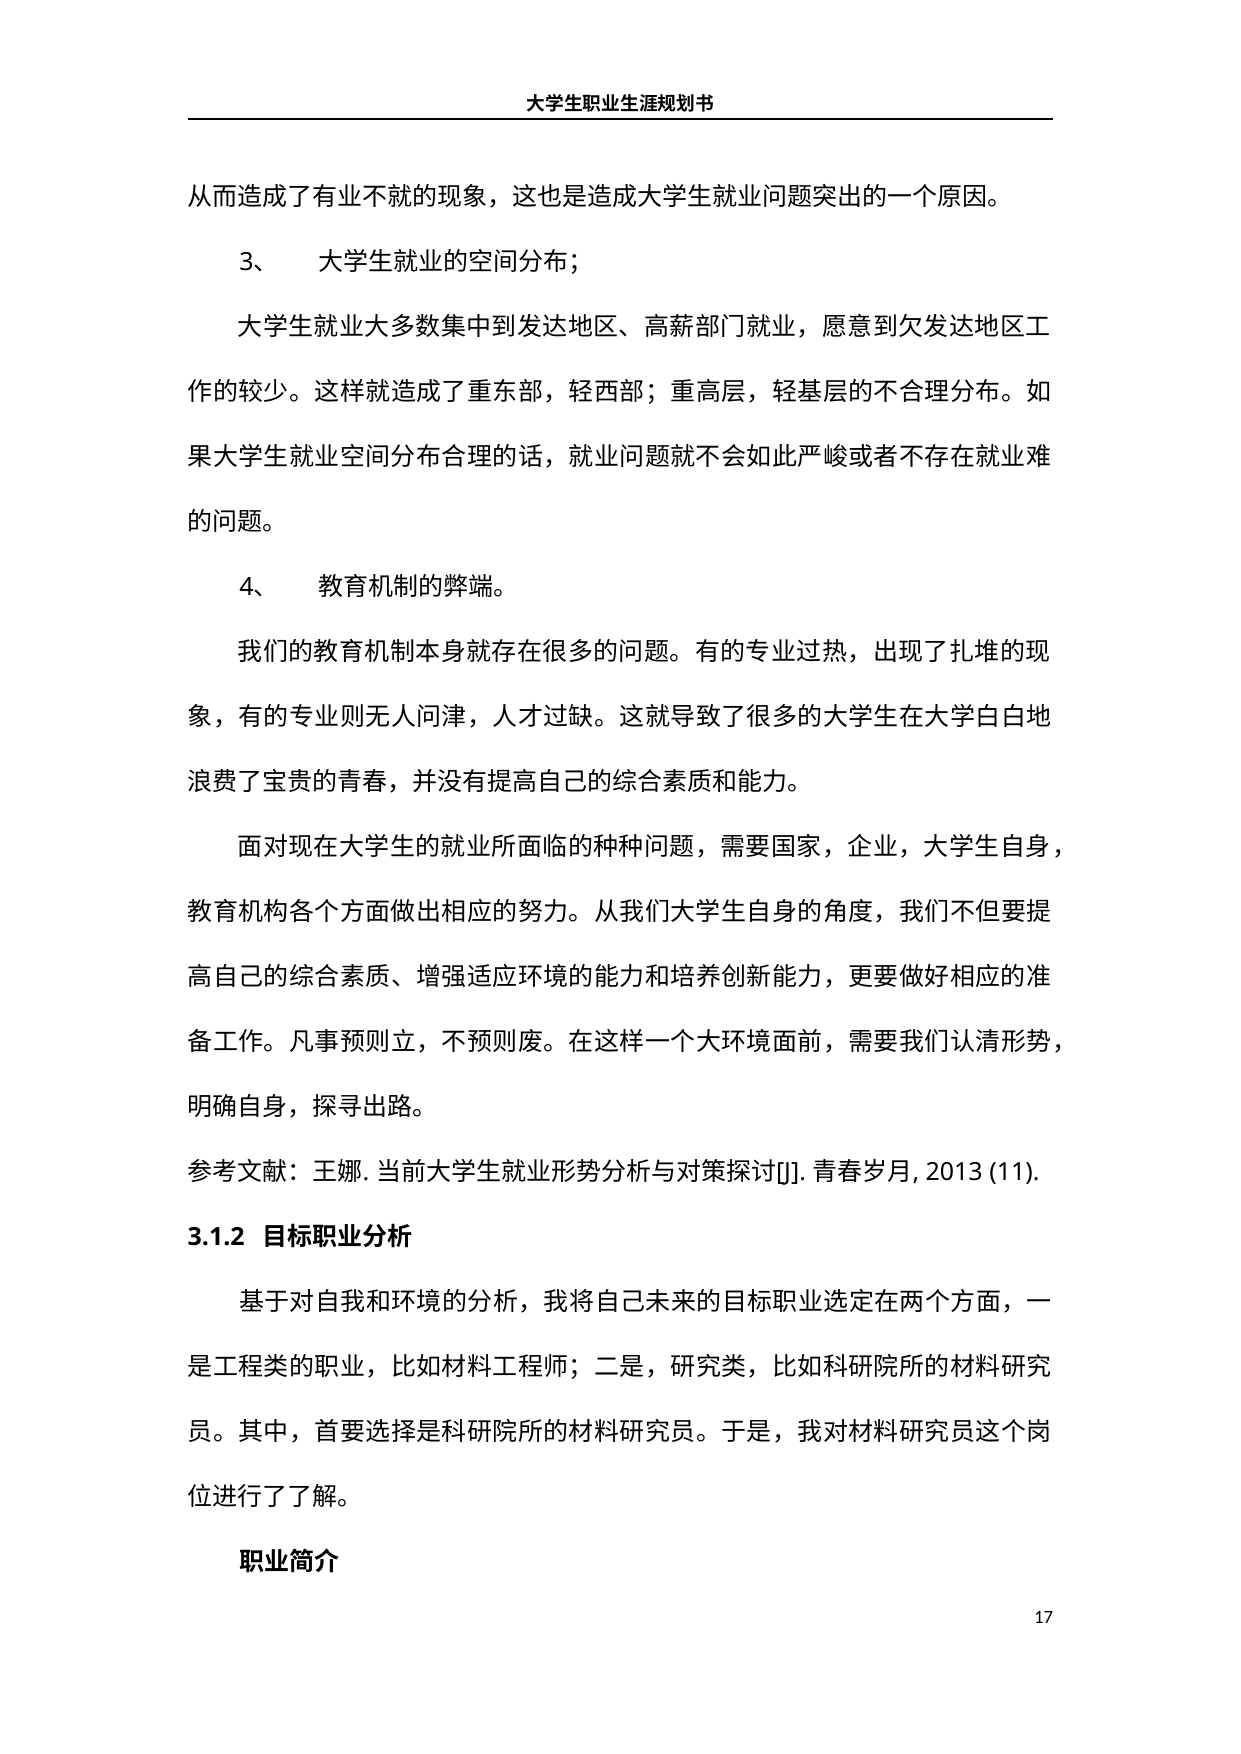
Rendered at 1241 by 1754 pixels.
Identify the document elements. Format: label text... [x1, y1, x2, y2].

text 大学生就业大多数集中到发达地区、高薪部门就业，愿意到欠发达地区工作的较少。这样就造成了重东部，轻西部；重高层，轻基层的不合理分布。如果大学生就业空间分布合理的话，就业问题就不会如此严峻或者不存在就业难的问题。 [187, 292, 1053, 552]
text 我们的教育机制本身就存在很多的问题。有的专业过热，出现了扎堆的现象，有的专业则无人问津，人才过缺。这就导致了很多的大学生在大学白白地浪费了宝贵的青春，并没有提高自己的综合素质和能力。 [187, 617, 1053, 812]
text 面对现在大学生的就业所面临的种种问题，需要国家，企业，大学生自身，教育机构各个方面做出相应的努力。从我们大学生自身的角度，我们不但要提高自己的综合素质、增强适应环境的能力和培养创新能力，更要做好相应的准备工作。凡事预则立，不预则废。在这样一个大环境面前，需要我们认清形势，明确自身，探寻出路。 [187, 812, 1053, 1137]
list 大学生就业的空间分布； [239, 227, 1053, 292]
text 职业简介 [187, 1527, 1053, 1592]
list 目标职业分析 [187, 1202, 1053, 1267]
text 基于对自我和环境的分析，我将自己未来的目标职业选定在两个方面，一是工程类的职业，比如材料工程师；二是，研究类，比如科研院所的材料研究员。其中，首要选择是科研院所的材料研究员。于是，我对材料研究员这个岗位进行了了解。 [187, 1267, 1053, 1527]
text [187, 162, 1053, 227]
list 教育机制的弊端。 [239, 552, 1053, 617]
text 参考文献：王娜. 当前大学生就业形势分析与对策探讨[J]. 青春岁月, 2013 (11). [187, 1137, 1053, 1202]
